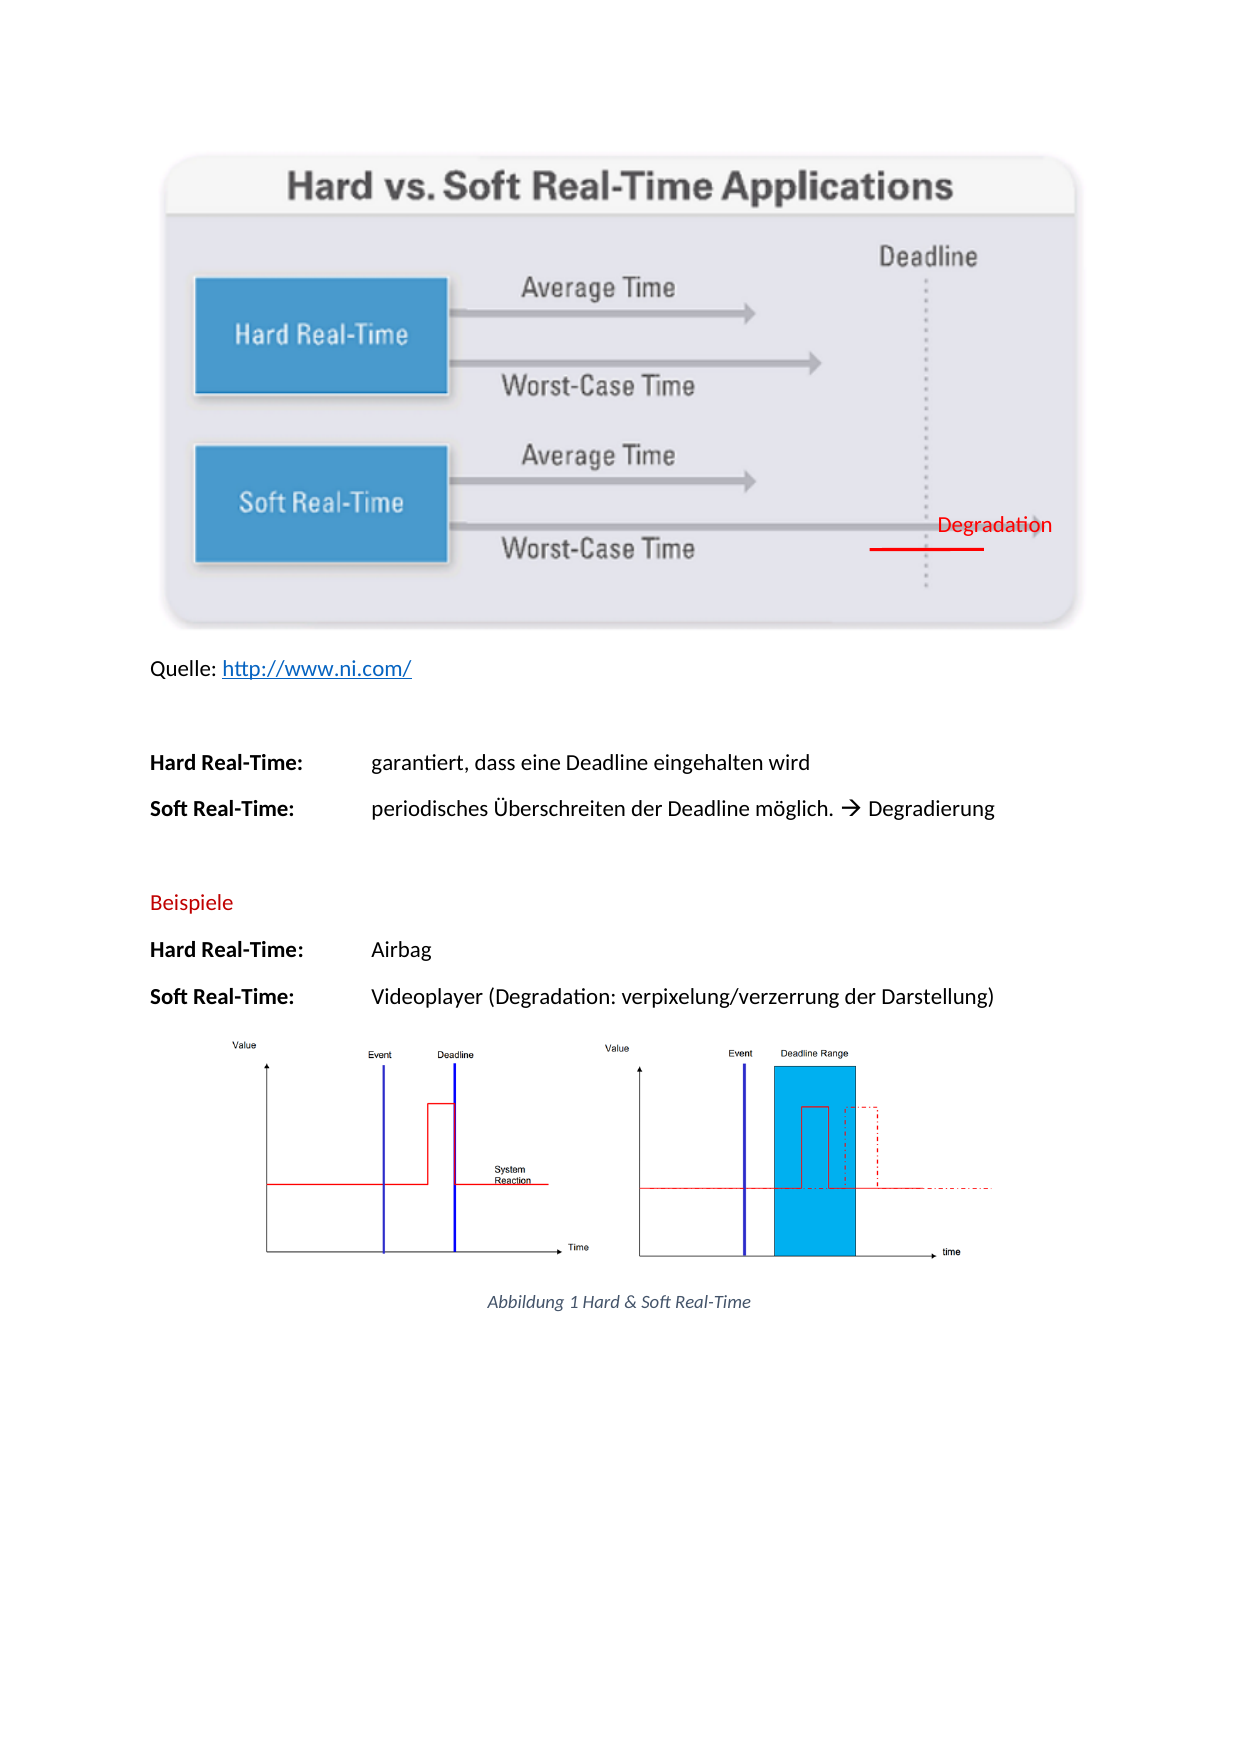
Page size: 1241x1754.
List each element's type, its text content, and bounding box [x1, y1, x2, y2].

picture [150, 150, 1091, 635]
text Soft Real-Time: Videoplayer (Degradation: verpixelung/verzerrung der Darstellung) [150, 982, 1090, 1010]
text Hard Real-Time : Airbag [150, 935, 1090, 963]
text Hard Real-Time: garantiert, dass eine Deadline eingehalten wird [150, 748, 1090, 776]
text Soft Real-Time: periodisches Überschreiten der Deadline möglich. Degradierung [150, 794, 1090, 822]
text Quelle: http://www.ni.com/ [150, 654, 1090, 682]
picture [226, 1028, 1014, 1272]
text Beispiele [150, 888, 1090, 916]
